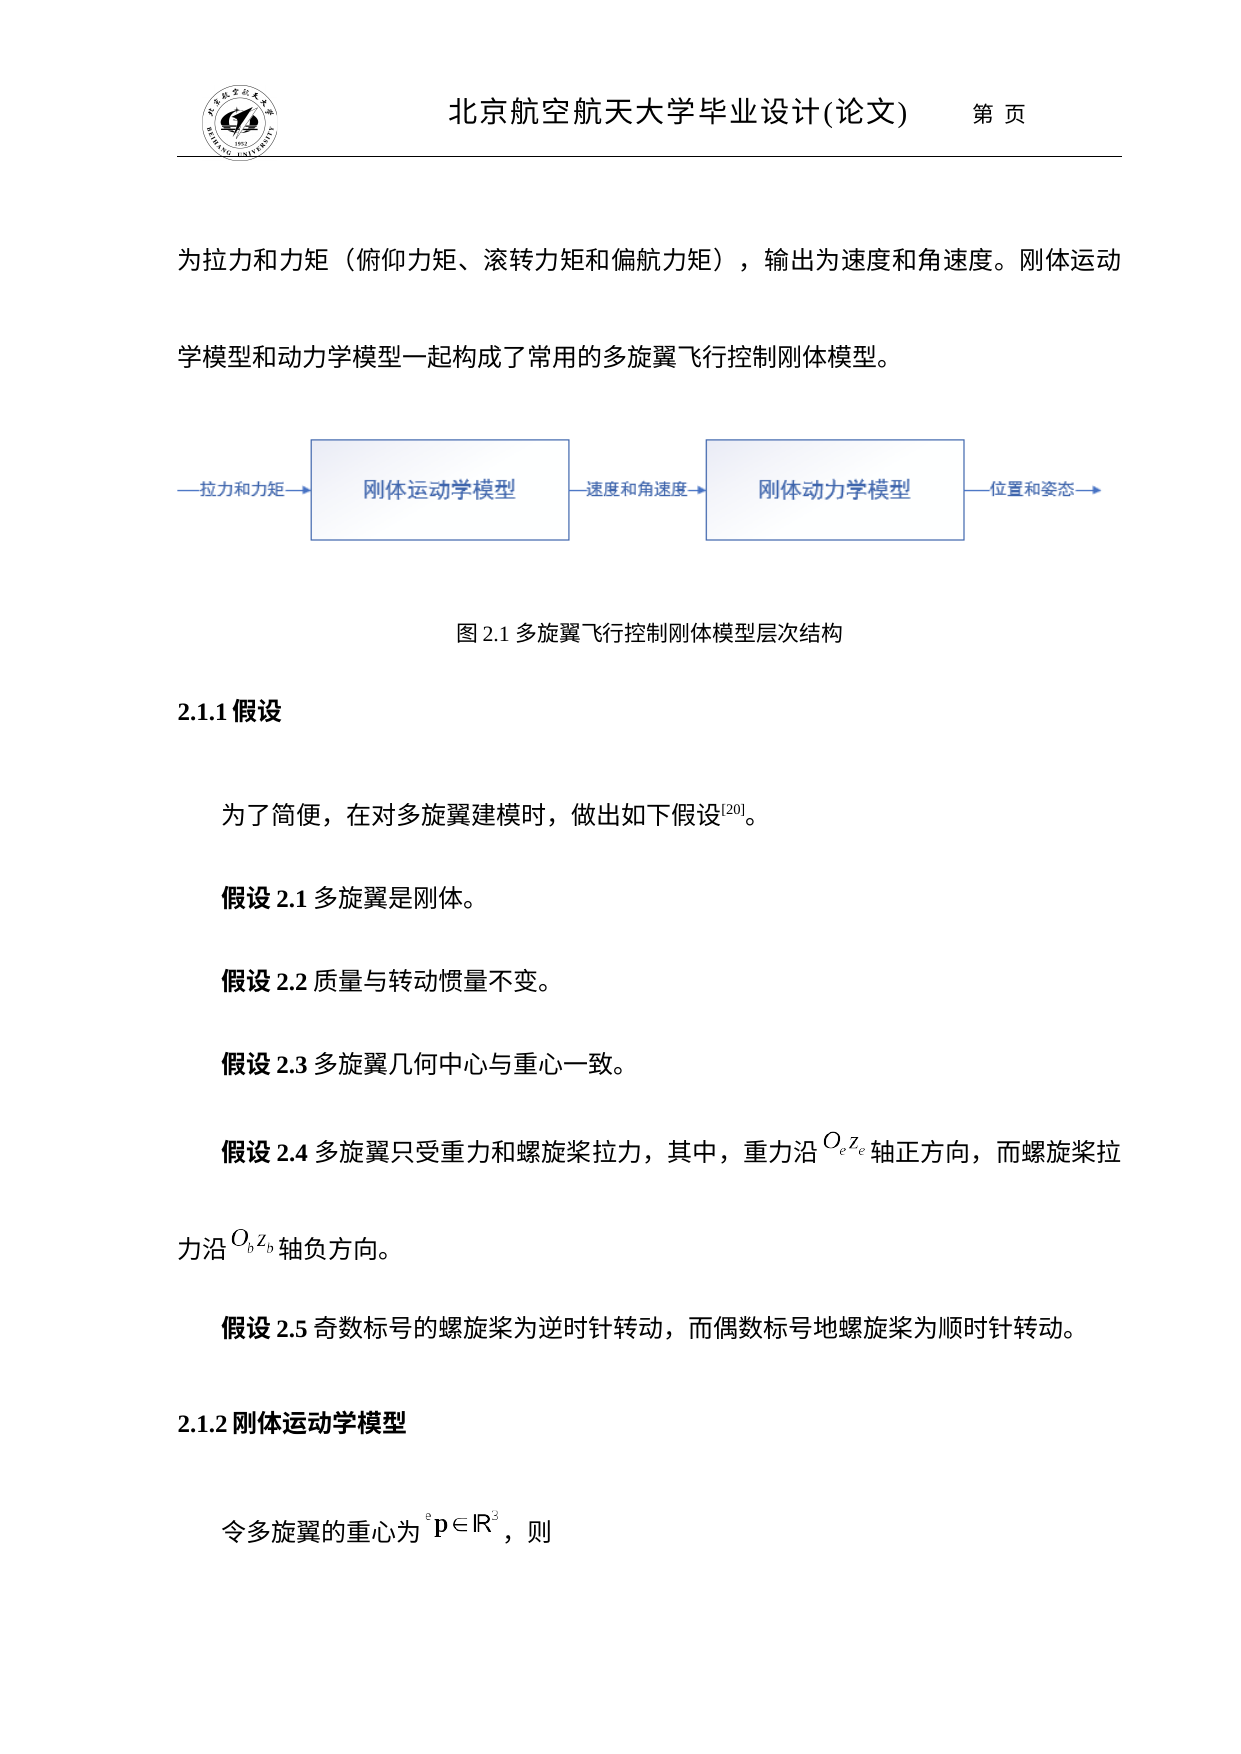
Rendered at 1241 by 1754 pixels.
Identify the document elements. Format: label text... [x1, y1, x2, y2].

text 图2.1 多旋翼飞行控制刚体模型层次结构 [177, 616, 1122, 648]
text 令多旋翼的重心为，则 [177, 1493, 1122, 1558]
text 动力学既涉及运动又涉及受力情况，与物体的质量和转动惯量有关。牛顿第二定律、动能定理和动量定理等常被用来研究物体之间的相互作用。多旋翼动力学模型的输入为拉力和力矩（俯仰力矩、滚转力矩和偏航力矩），输出为速度和角速度。刚体运动学模型和动力学模型一起构成了常用的多旋翼飞行控制刚体模型。 [177, 226, 1122, 388]
picture [177, 406, 1123, 584]
text 假设2.2 质量与转动惯量不变。 [177, 947, 1122, 1012]
text 假设2.1 多旋翼是刚体。 [177, 864, 1122, 929]
text 为了简便，在对多旋翼建模时，做出如下假设[20]。 [177, 781, 1122, 846]
subtitle 2.1.2刚体运动学模型 [177, 1389, 1122, 1454]
subtitle 2.1.1假设 [177, 677, 1122, 742]
text 假设2.3 多旋翼几何中心与重心一致。 [177, 1030, 1122, 1095]
text 假设2.5 奇数标号的螺旋桨为逆时针转动，而偶数标号地螺旋桨为顺时针转动。 [177, 1294, 1122, 1359]
picture [202, 157, 278, 161]
picture [202, 85, 278, 156]
text 假设2.4 多旋翼只受重力和螺旋桨拉力，其中，重力沿轴正方向，而螺旋桨拉力沿轴负方向。 [177, 1113, 1122, 1276]
